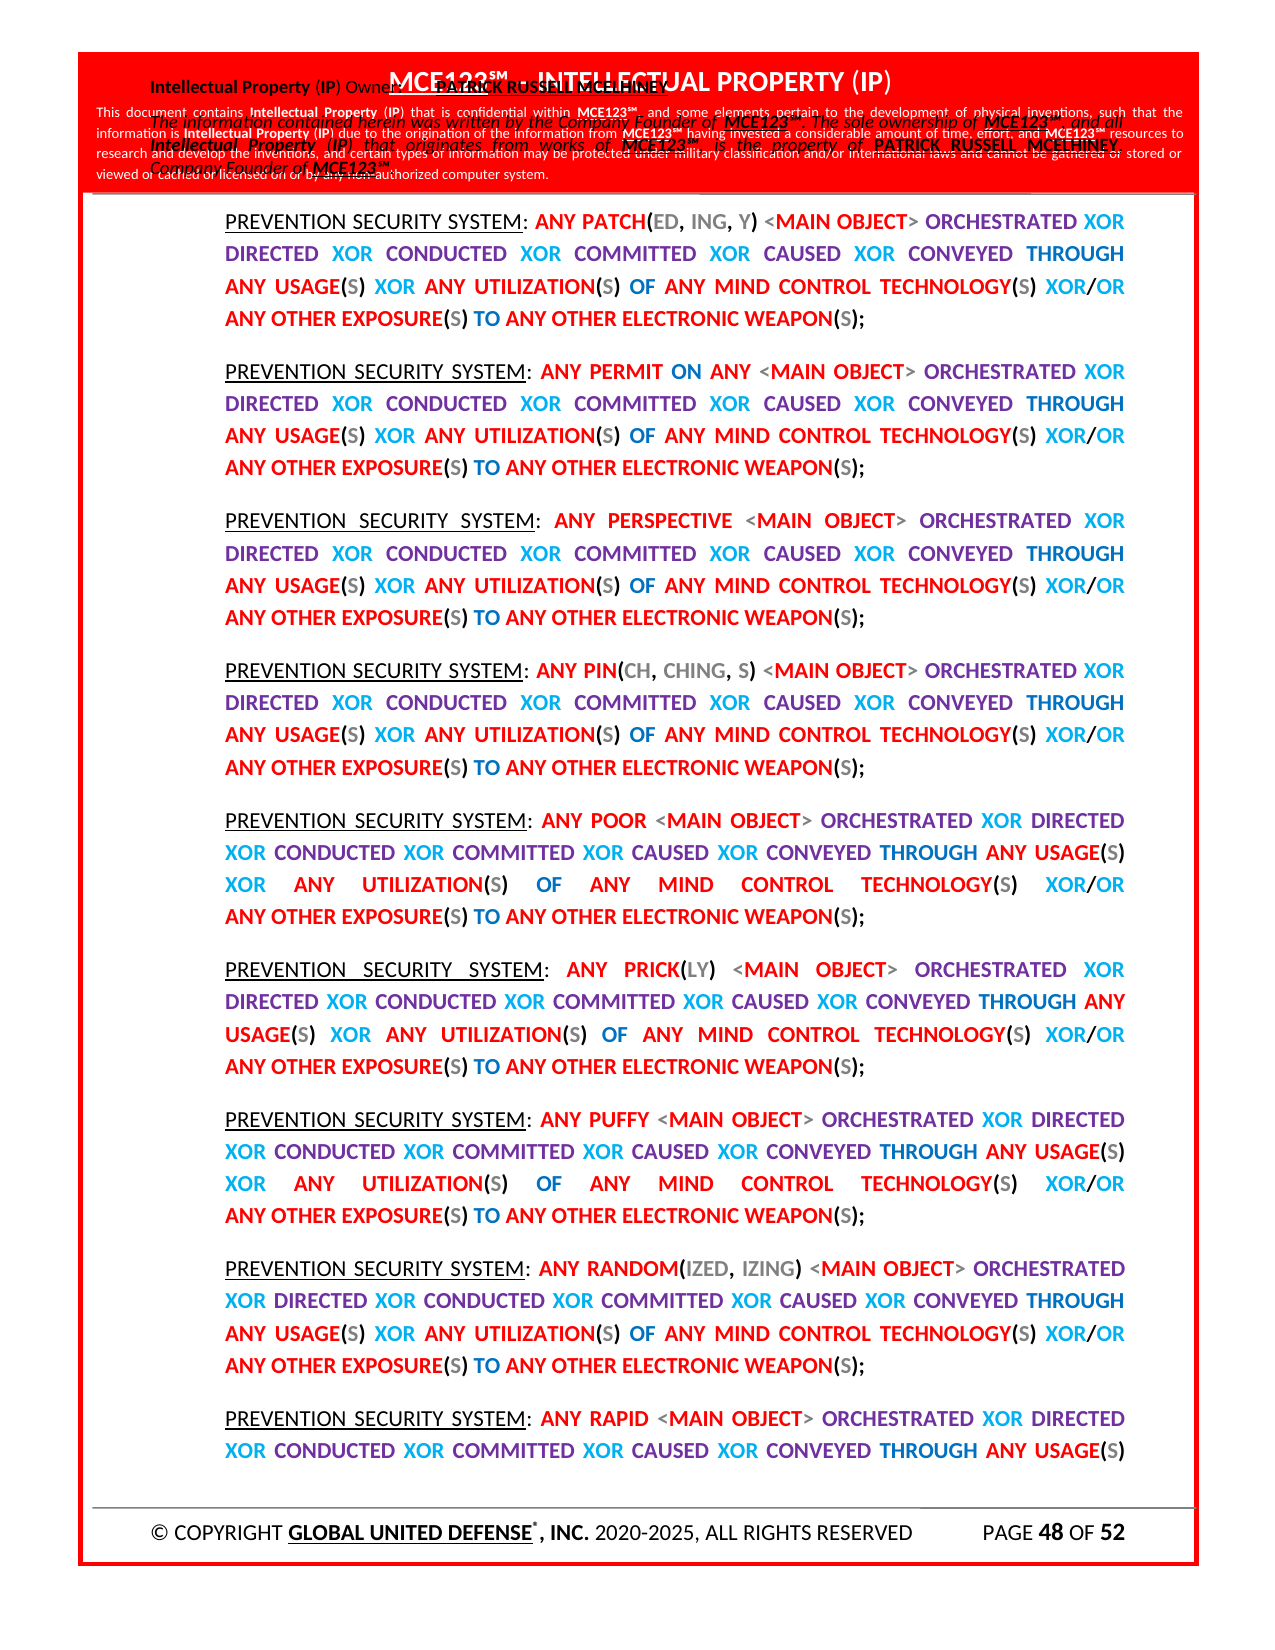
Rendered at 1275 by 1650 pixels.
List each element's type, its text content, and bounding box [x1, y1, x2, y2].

text PREVENTION SECURITY SYSTEM: ANY POOR <MAIN OBJECT> ORCHESTRATED XOR DIRECTED XOR CONDUCTED XOR COMMITTED XOR CAUSED XOR CONVEYED THROUGH ANY USAGE(S) XOR ANY UTILIZATION(S) OF ANY MIND CONTROL TECHNOLOGY(S) XOR/OR ANY OTHER EXPOSURE(S) TO ANY OTHER ELECTRONIC WEAPON(S); [225, 806, 1125, 930]
text PREVENTION SECURITY SYSTEM: ANY PIN(CH, CHING, S) <MAIN OBJECT> ORCHESTRATED XOR DIRECTED XOR CONDUCTED XOR COMMITTED XOR CAUSED XOR CONVEYED THROUGH ANY USAGE(S) XOR ANY UTILIZATION(S) OF ANY MIND CONTROL TECHNOLOGY(S) XOR/OR ANY OTHER EXPOSURE(S) TO ANY OTHER ELECTRONIC WEAPON(S); [225, 656, 1125, 781]
text PREVENTION SECURITY SYSTEM: ANY PRICK(LY) <MAIN OBJECT> ORCHESTRATED XOR DIRECTED XOR CONDUCTED XOR COMMITTED XOR CAUSED XOR CONVEYED THROUGH ANY USAGE(S) XOR ANY UTILIZATION(S) OF ANY MIND CONTROL TECHNOLOGY(S) XOR/OR ANY OTHER EXPOSURE(S) TO ANY OTHER ELECTRONIC WEAPON(S); [225, 955, 1125, 1080]
text PREVENTION SECURITY SYSTEM: ANY PATCH(ED, ING, Y) <MAIN OBJECT> ORCHESTRATED XOR DIRECTED XOR CONDUCTED XOR COMMITTED XOR CAUSED XOR CONVEYED THROUGH ANY USAGE(S) XOR ANY UTILIZATION(S) OF ANY MIND CONTROL TECHNOLOGY(S) XOR/OR ANY OTHER EXPOSURE(S) TO ANY OTHER ELECTRONIC WEAPON(S); [225, 207, 1125, 332]
text PREVENTION SECURITY SYSTEM: ANY PUFFY <MAIN OBJECT> ORCHESTRATED XOR DIRECTED XOR CONDUCTED XOR COMMITTED XOR CAUSED XOR CONVEYED THROUGH ANY USAGE(S) XOR ANY UTILIZATION(S) OF ANY MIND CONTROL TECHNOLOGY(S) XOR/OR ANY OTHER EXPOSURE(S) TO ANY OTHER ELECTRONIC WEAPON(S); [225, 1105, 1125, 1229]
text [225, 1404, 1125, 1464]
text PREVENTION SECURITY SYSTEM: ANY PERMIT ON ANY <MAIN OBJECT> ORCHESTRATED XOR DIRECTED XOR CONDUCTED XOR COMMITTED XOR CAUSED XOR CONVEYED THROUGH ANY USAGE(S) XOR ANY UTILIZATION(S) OF ANY MIND CONTROL TECHNOLOGY(S) XOR/OR ANY OTHER EXPOSURE(S) TO ANY OTHER ELECTRONIC WEAPON(S); [225, 357, 1125, 482]
text PREVENTION SECURITY SYSTEM: ANY RANDOM(IZED, IZING) <MAIN OBJECT> ORCHESTRATED XOR DIRECTED XOR CONDUCTED XOR COMMITTED XOR CAUSED XOR CONVEYED THROUGH ANY USAGE(S) XOR ANY UTILIZATION(S) OF ANY MIND CONTROL TECHNOLOGY(S) XOR/OR ANY OTHER EXPOSURE(S) TO ANY OTHER ELECTRONIC WEAPON(S); [225, 1254, 1125, 1379]
text PREVENTION SECURITY SYSTEM: ANY PERSPECTIVE <MAIN OBJECT> ORCHESTRATED XOR DIRECTED XOR CONDUCTED XOR COMMITTED XOR CAUSED XOR CONVEYED THROUGH ANY USAGE(S) XOR ANY UTILIZATION(S) OF ANY MIND CONTROL TECHNOLOGY(S) XOR/OR ANY OTHER EXPOSURE(S) TO ANY OTHER ELECTRONIC WEAPON(S); [225, 507, 1125, 631]
